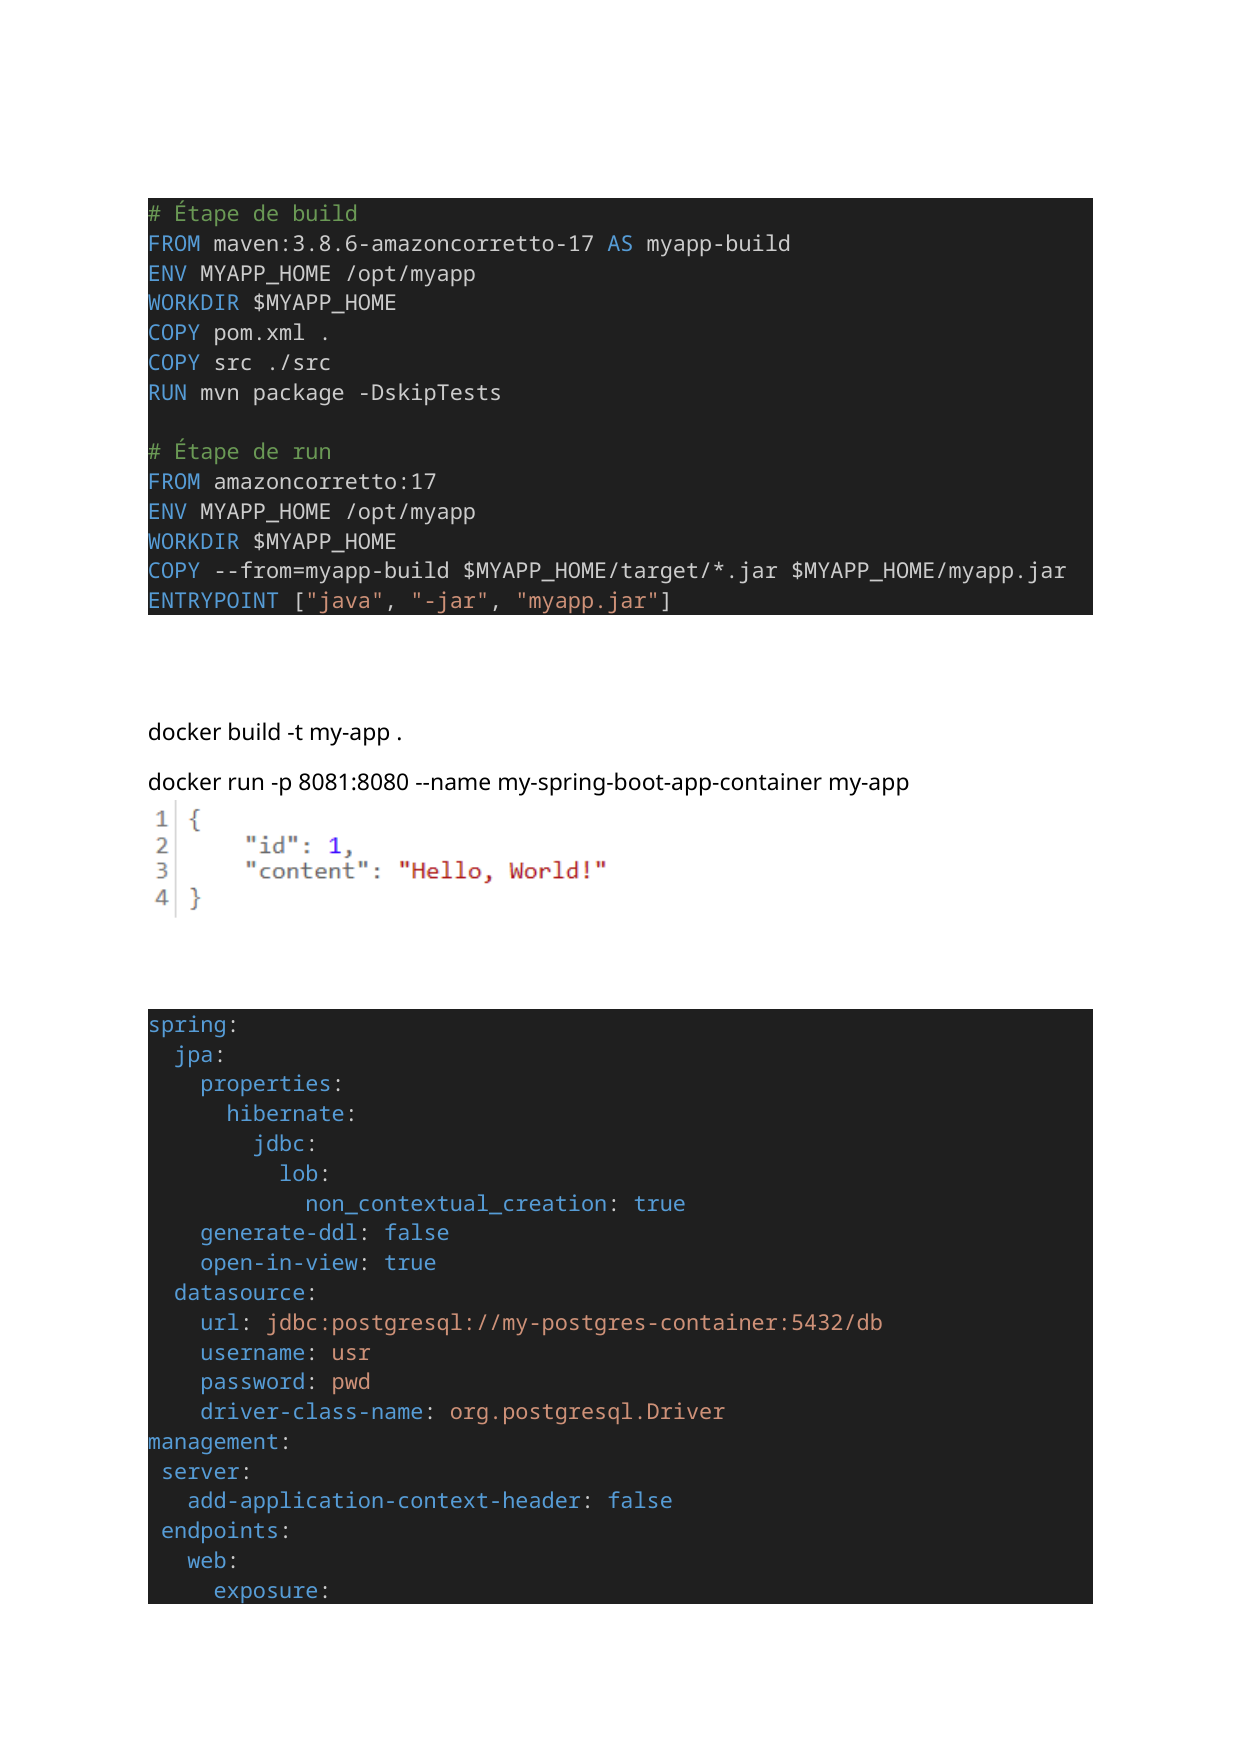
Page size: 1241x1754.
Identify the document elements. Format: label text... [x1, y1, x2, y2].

text driver-class-name: org.postgresql.Driver [148, 1396, 1093, 1426]
text lob: [148, 1158, 1093, 1187]
text RUN mvn package -DskipTests [148, 377, 1093, 407]
text management: [148, 1426, 1093, 1456]
text hibernate: [148, 1098, 1093, 1128]
text username: usr [148, 1336, 1093, 1366]
text server: [148, 1456, 1093, 1485]
text COPY --from=myapp-build $MYAPP_HOME/target/*.jar $MYAPP_HOME/myapp.jar [148, 556, 1093, 585]
text generate-ddl: false [148, 1217, 1093, 1247]
text non_contextual_creation: true [148, 1187, 1093, 1217]
text COPY src ./src [148, 347, 1093, 377]
text WORKDIR $MYAPP_HOME [148, 287, 1093, 317]
text datasource: [148, 1277, 1093, 1307]
text web: [148, 1545, 1093, 1575]
picture [147, 800, 643, 940]
text ENV MYAPP_HOME /opt/myapp [148, 496, 1093, 526]
text FROM maven:3.8.6-amazoncorretto-17 AS myapp-build [148, 228, 1093, 258]
text password: pwd [148, 1366, 1093, 1396]
text COPY pom.xml . [148, 317, 1093, 347]
text spring: [148, 1009, 1093, 1038]
text properties: [148, 1068, 1093, 1098]
text endpoints: [148, 1515, 1093, 1545]
text ENV MYAPP_HOME /opt/myapp [148, 258, 1093, 287]
text url: jdbc:postgresql://my-postgres-container:5432/db [148, 1307, 1093, 1336]
text # Étape de build [148, 198, 1093, 228]
text docker build -t my-app . [148, 716, 1093, 747]
text open-in-view: true [148, 1247, 1093, 1277]
text ENTRYPOINT ["java", "-jar", "myapp.jar"] [148, 585, 1093, 615]
text jpa: [148, 1038, 1093, 1068]
text WORKDIR $MYAPP_HOME [148, 526, 1093, 556]
text exposure: [148, 1575, 1093, 1604]
text FROM amazoncorretto:17 [148, 466, 1093, 496]
text # Étape de run [148, 436, 1093, 466]
text jdbc: [148, 1128, 1093, 1158]
text add-application-context-header: false [148, 1485, 1093, 1515]
